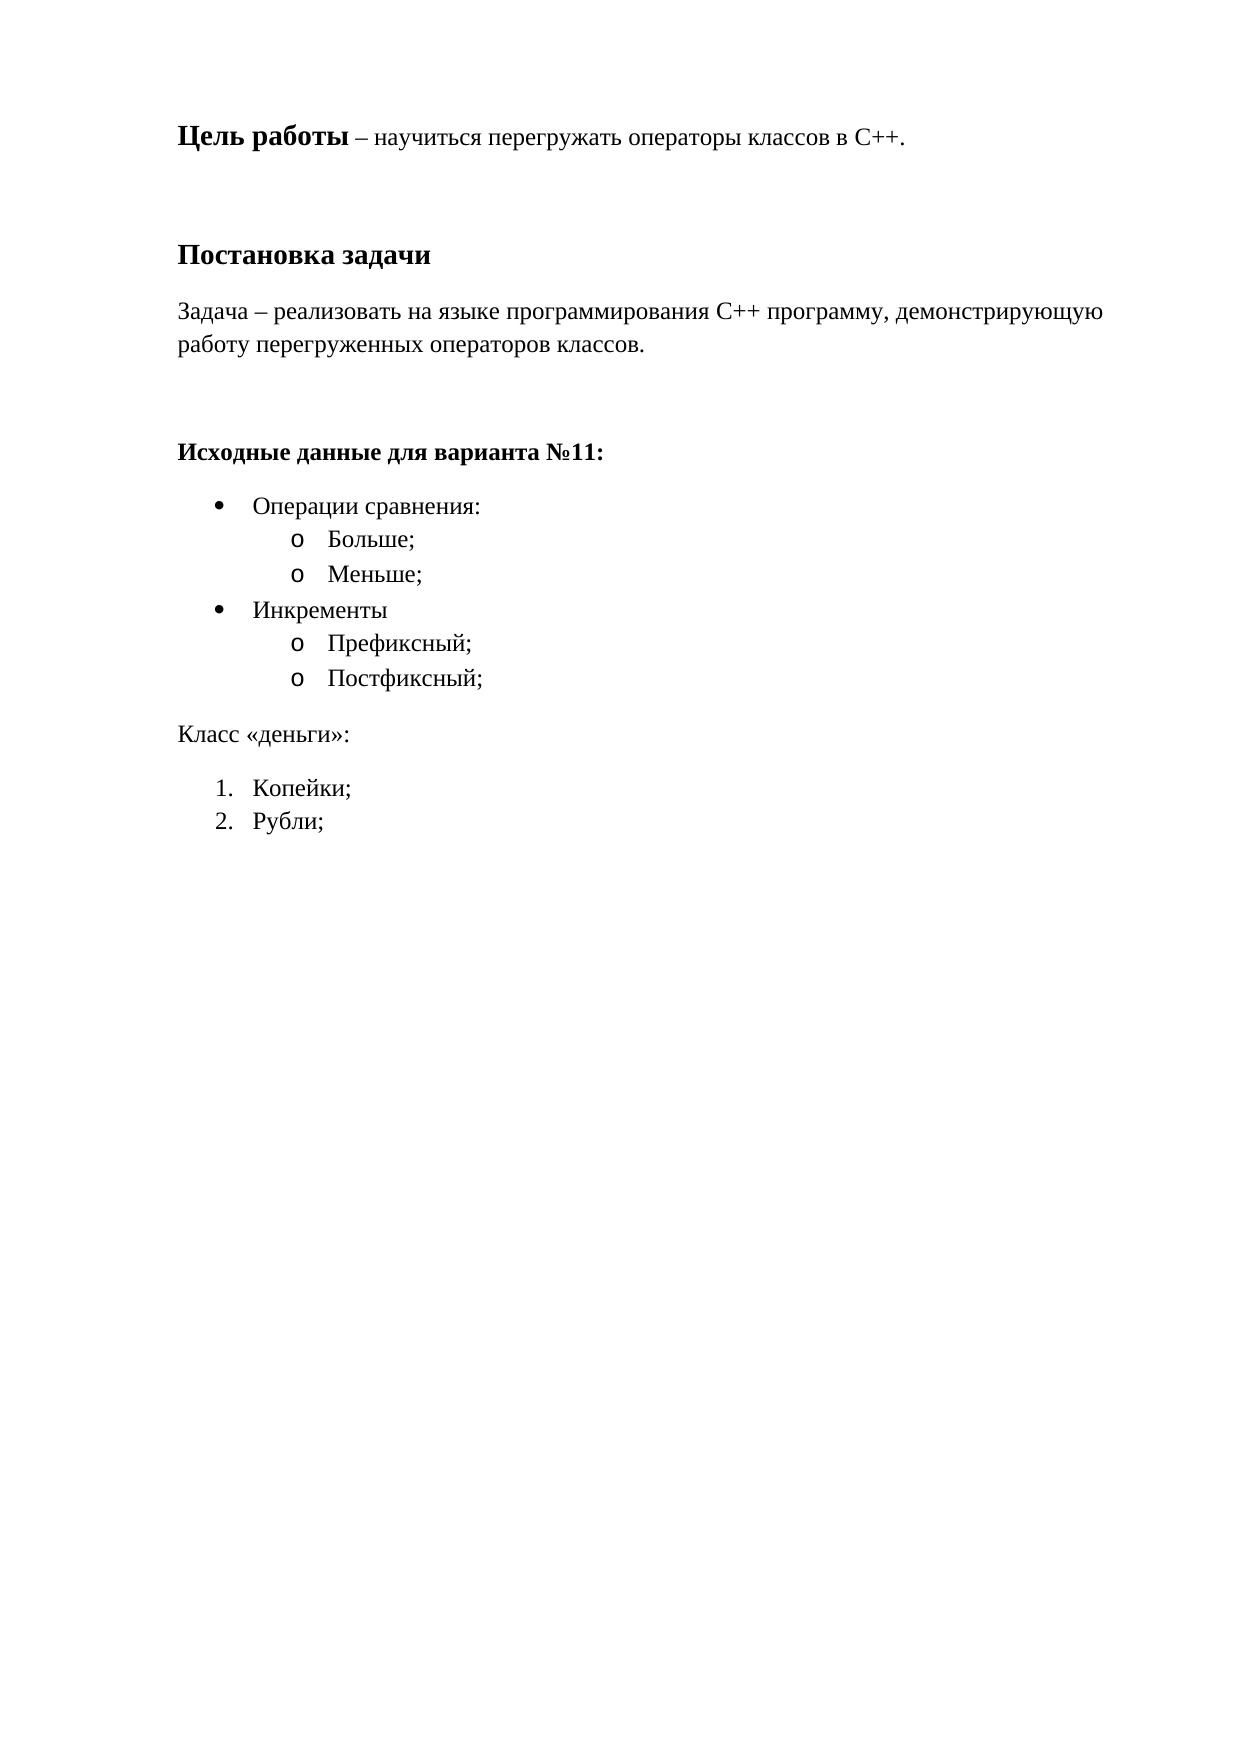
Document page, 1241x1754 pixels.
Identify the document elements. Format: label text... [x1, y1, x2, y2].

list Постфиксный; [290, 663, 1152, 694]
text Задача – реализовать на языке программирования C++ программу, демонстрирующую работу перегруженных операторов классов. [177, 296, 1152, 358]
list Рубли; [215, 806, 1152, 835]
text Исходные данные для варианта №11: [177, 437, 1152, 466]
list Операции сравнения: [215, 491, 1152, 519]
list Копейки; [215, 773, 1152, 802]
list Меньше; [290, 559, 1152, 590]
text Постановка задачи [177, 237, 1152, 270]
list Префиксный; [290, 628, 1152, 658]
text Класс «деньги»: [177, 719, 1152, 748]
list Инкременты [215, 595, 1152, 623]
text Цель работы – научиться перегружать операторы классов в C++. [177, 118, 1152, 152]
list Больше; [290, 524, 1152, 555]
